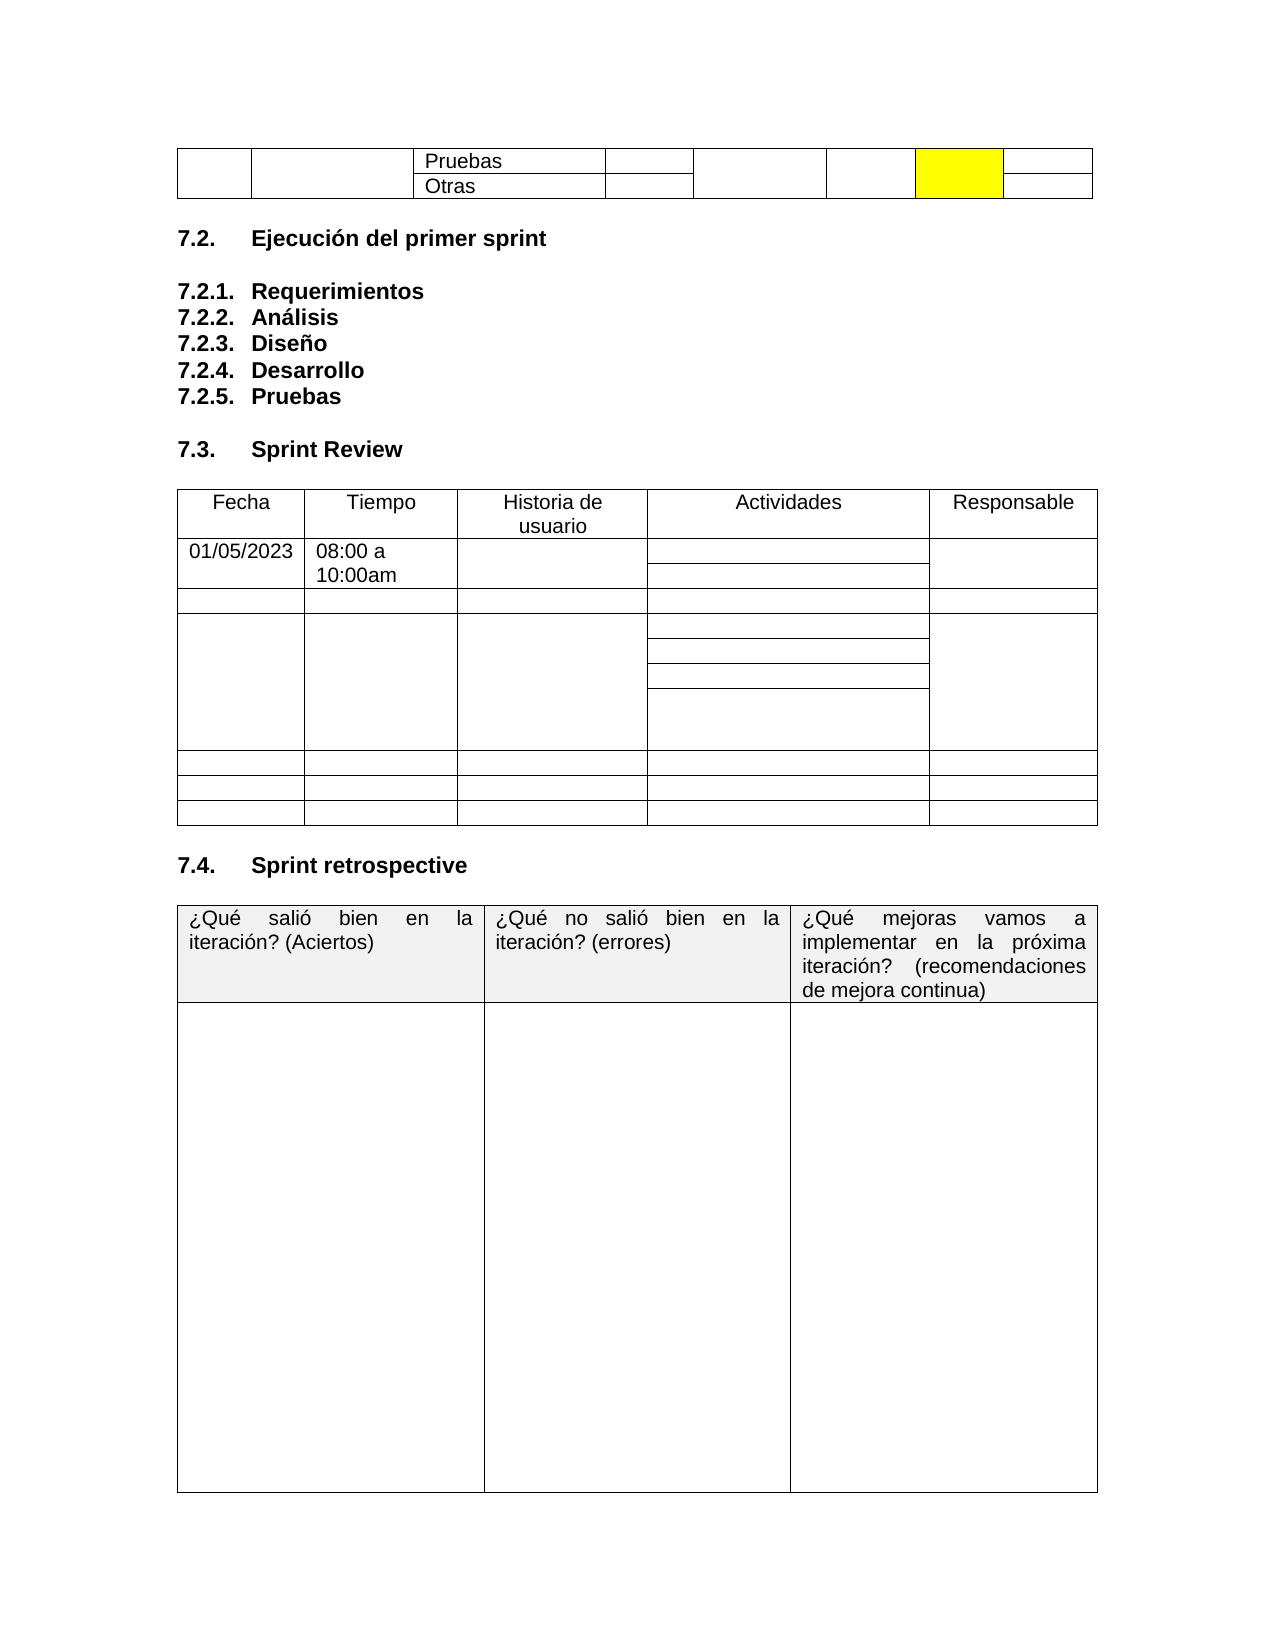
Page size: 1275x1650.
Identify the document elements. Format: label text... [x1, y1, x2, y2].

table_cell [1004, 174, 1092, 198]
table_cell [606, 149, 693, 173]
table_cell [648, 539, 929, 562]
table_cell [458, 614, 647, 750]
table_cell [178, 776, 304, 800]
table_cell [648, 664, 929, 687]
table_cell [458, 589, 647, 612]
table_header Actividades [648, 490, 929, 537]
table_cell Pruebas [414, 149, 605, 173]
table_header ¿Qué mejoras vamos a implementar en la próxima iteración? (recomendaciones de mejora continua) [791, 906, 1097, 1002]
list Desarrollo [177, 357, 1098, 383]
table_cell [1004, 149, 1092, 173]
table_cell [458, 751, 647, 775]
list Pruebas [177, 383, 1098, 409]
table_cell [648, 614, 929, 637]
table_cell [458, 776, 647, 800]
table_cell [930, 589, 1097, 612]
table_header Historia de usuario [458, 490, 647, 537]
table_cell [305, 801, 457, 825]
table_cell [648, 639, 929, 662]
table_cell [485, 1003, 790, 1492]
table_cell [178, 801, 304, 825]
table_cell [178, 589, 304, 612]
table_cell [178, 751, 304, 775]
table_cell [458, 801, 647, 825]
table_cell [648, 801, 929, 825]
list Diseño [177, 330, 1098, 357]
table_header Fecha [178, 490, 304, 537]
list Sprint retrospective [177, 852, 1098, 879]
table_cell [930, 751, 1097, 775]
list Sprint Review [177, 436, 1098, 462]
table_cell [930, 801, 1097, 825]
table_cell [305, 589, 457, 612]
table_header ¿Qué salió bien en la iteración? (Aciertos) [178, 906, 484, 1002]
table_header Tiempo [305, 490, 457, 537]
table_header Responsable [930, 490, 1097, 537]
table_cell [930, 776, 1097, 800]
table_cell Otras [414, 174, 605, 198]
table_cell [458, 539, 647, 587]
table_cell [305, 614, 457, 750]
table_header ¿Qué no salió bien en la iteración? (errores) [485, 906, 790, 1002]
table_cell [648, 564, 929, 587]
table_cell [648, 776, 929, 800]
table_cell [648, 751, 929, 775]
table_cell [178, 1003, 484, 1492]
table_cell [930, 539, 1097, 587]
list Análisis [177, 304, 1098, 330]
table_cell 08:00 a 10:00am [305, 539, 457, 587]
table_cell [178, 614, 304, 750]
table_cell [648, 689, 929, 750]
table_cell [606, 174, 693, 198]
table_cell [305, 776, 457, 800]
table_cell [930, 614, 1097, 750]
table_cell [305, 751, 457, 775]
table_cell [791, 1003, 1097, 1492]
table_cell 01/05/2023 [178, 539, 304, 587]
list Requerimientos [177, 278, 1098, 304]
table_cell [648, 589, 929, 612]
list Ejecución del primer sprint [177, 225, 1098, 251]
